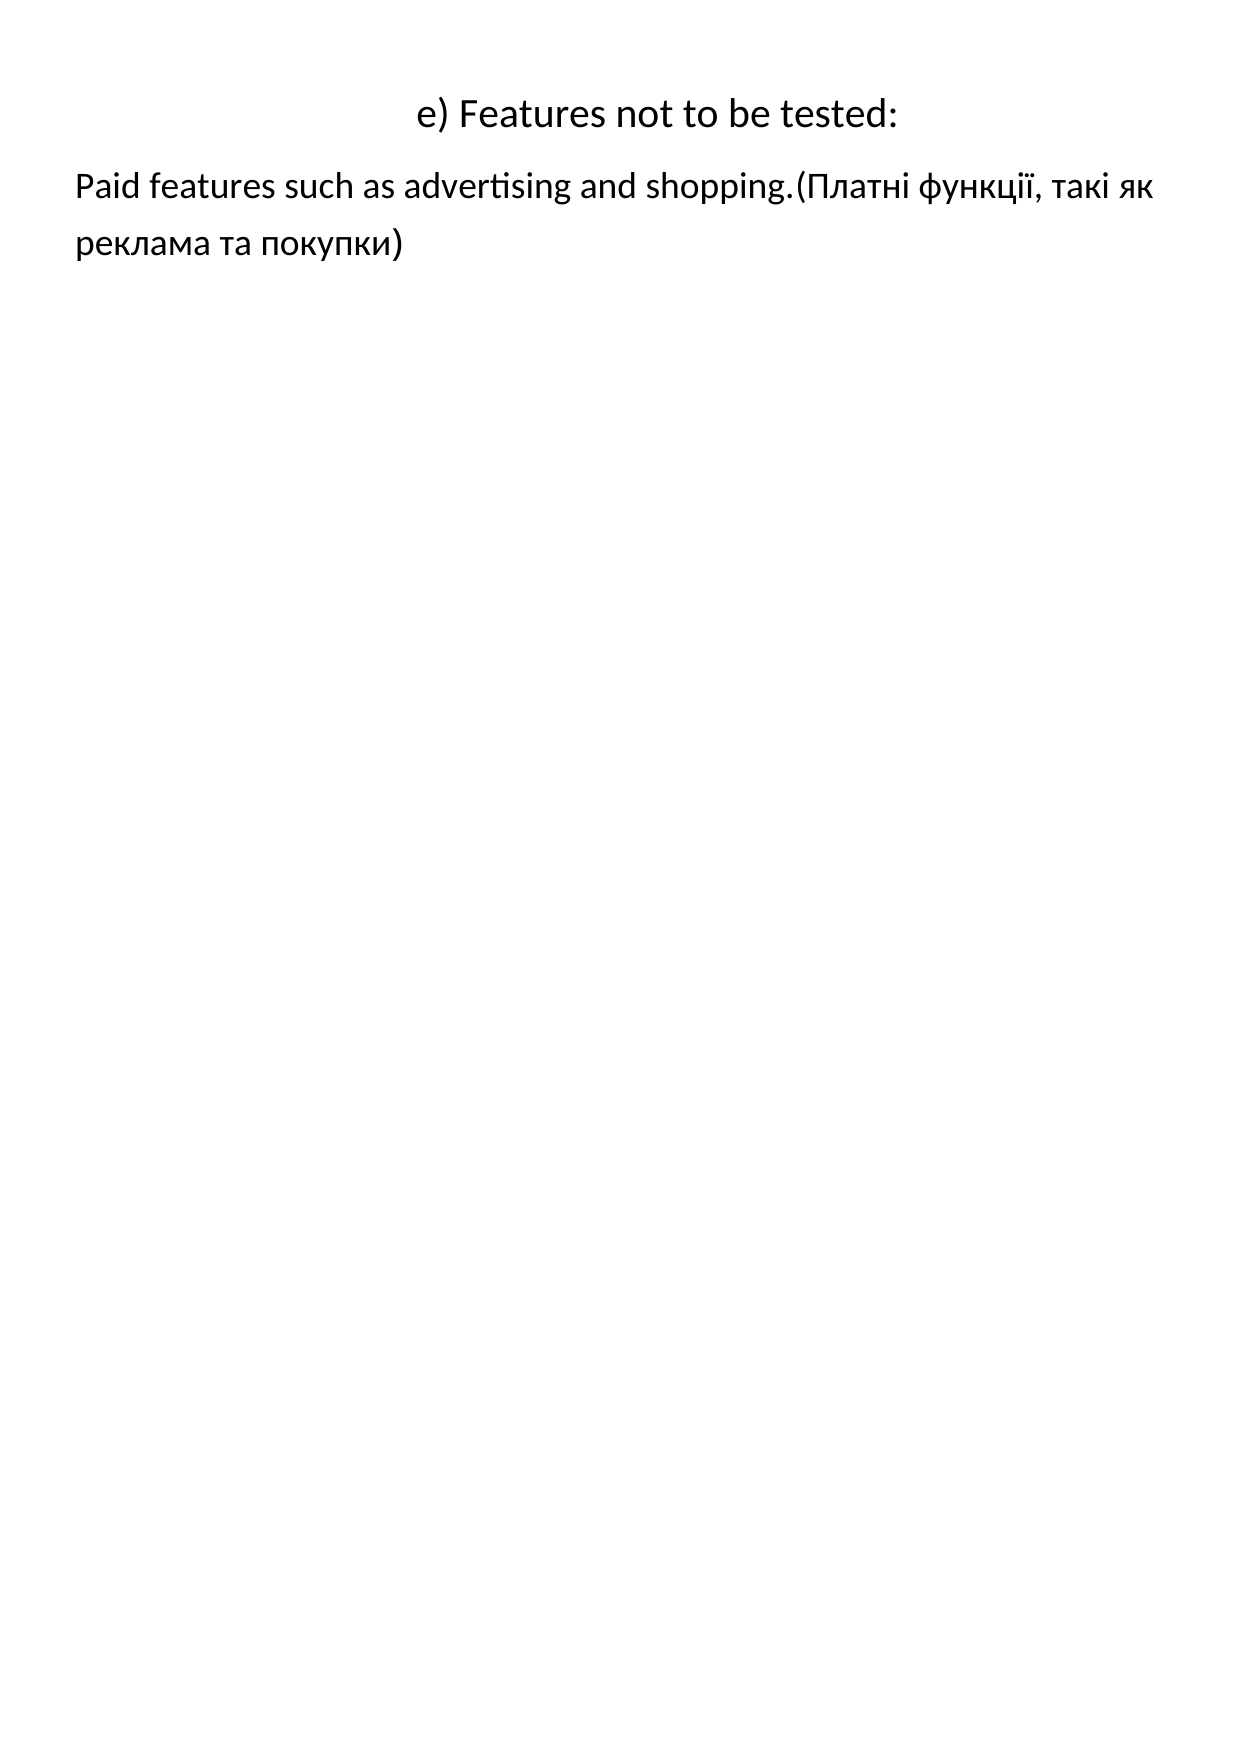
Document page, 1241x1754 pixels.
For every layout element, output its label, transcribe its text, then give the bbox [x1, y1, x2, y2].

list e) Features not to be tested: [150, 87, 1165, 137]
text Paid features such as advertising and shopping.(Платні функції, такі як реклама та покупки) [75, 162, 1165, 266]
